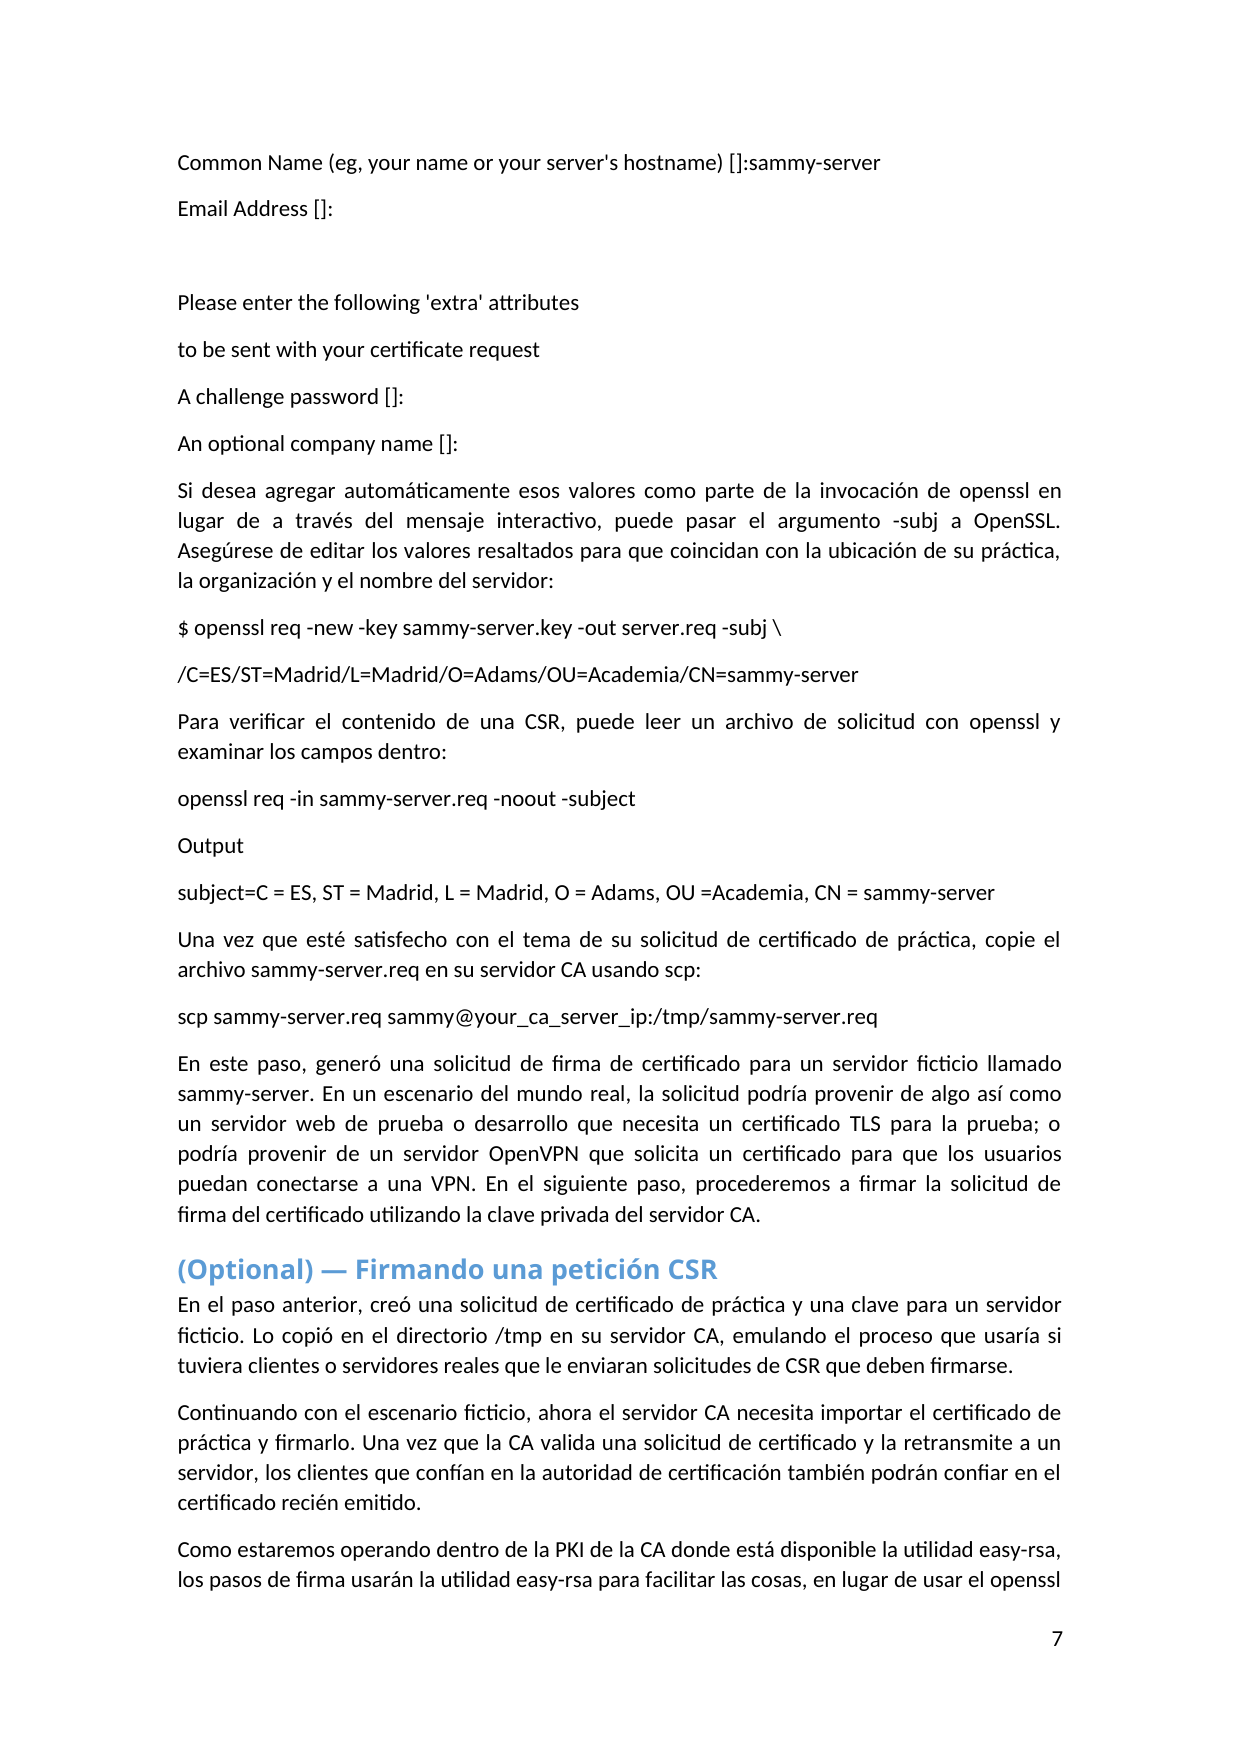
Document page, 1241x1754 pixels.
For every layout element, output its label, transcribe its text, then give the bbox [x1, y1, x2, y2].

text /C=ES/ST=Madrid/L=Madrid/O=Adams/OU=Academia/CN=sammy-server [177, 660, 1063, 688]
text En este paso, generó una solicitud de firma de certificado para un servidor ficticio llamado sammy-server. En un escenario del mundo real, la solicitud podría provenir de algo así como un servidor web de prueba o desarrollo que necesita un certificado TLS para la prueba; o podría provenir de un servidor OpenVPN que solicita un certificado para que los usuarios puedan conectarse a una VPN. En el siguiente paso, procederemos a firmar la solicitud de firma del certificado utilizando la clave privada del servidor CA. [177, 1049, 1063, 1228]
text Para verificar el contenido de una CSR, puede leer un archivo de solicitud con openssl y examinar los campos dentro: [177, 707, 1063, 765]
text $ openssl req -new -key sammy-server.key -out server.req -subj \ [177, 613, 1063, 641]
text Common Name (eg, your name or your server's hostname) []:sammy-server [177, 148, 1063, 176]
text Si desea agregar automáticamente esos valores como parte de la invocación de openssl en lugar de a través del mensaje interactivo, puede pasar el argumento -subj a OpenSSL. Asegúrese de editar los valores resaltados para que coincidan con la ubicación de su práctica, la organización y el nombre del servidor: [177, 476, 1063, 594]
text Email Address []: [177, 194, 1063, 222]
text En el paso anterior, creó una solicitud de certificado de práctica y una clave para un servidor ficticio. Lo copió en el directorio /tmp en su servidor CA, emulando el proceso que usaría si tuviera clientes o servidores reales que le enviaran solicitudes de CSR que deben firmarse. [177, 1291, 1063, 1379]
text Una vez que esté satisfecho con el tema de su solicitud de certificado de práctica, copie el archivo sammy-server.req en su servidor CA usando scp: [177, 925, 1063, 983]
text openssl req -in sammy-server.req -noout -subject [177, 784, 1063, 812]
text subject=C = ES, ST = Madrid, L = Madrid, O = Adams, OU =Academia, CN = sammy-server [177, 878, 1063, 906]
text to be sent with your certificate request [177, 335, 1063, 363]
text Please enter the following 'extra' attributes [177, 288, 1063, 316]
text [177, 1535, 1063, 1593]
text A challenge password []: [177, 382, 1063, 410]
text Output [177, 831, 1063, 859]
subtitle (Optional) — Firmando una petición CSR [177, 1251, 1063, 1288]
text An optional company name []: [177, 429, 1063, 457]
text scp sammy-server.req sammy@your_ca_server_ip:/tmp/sammy-server.req [177, 1002, 1063, 1030]
text Continuando con el escenario ficticio, ahora el servidor CA necesita importar el certificado de práctica y firmarlo. Una vez que la CA valida una solicitud de certificado y la retransmite a un servidor, los clientes que confían en la autoridad de certificación también podrán confiar en el certificado recién emitido. [177, 1398, 1063, 1516]
